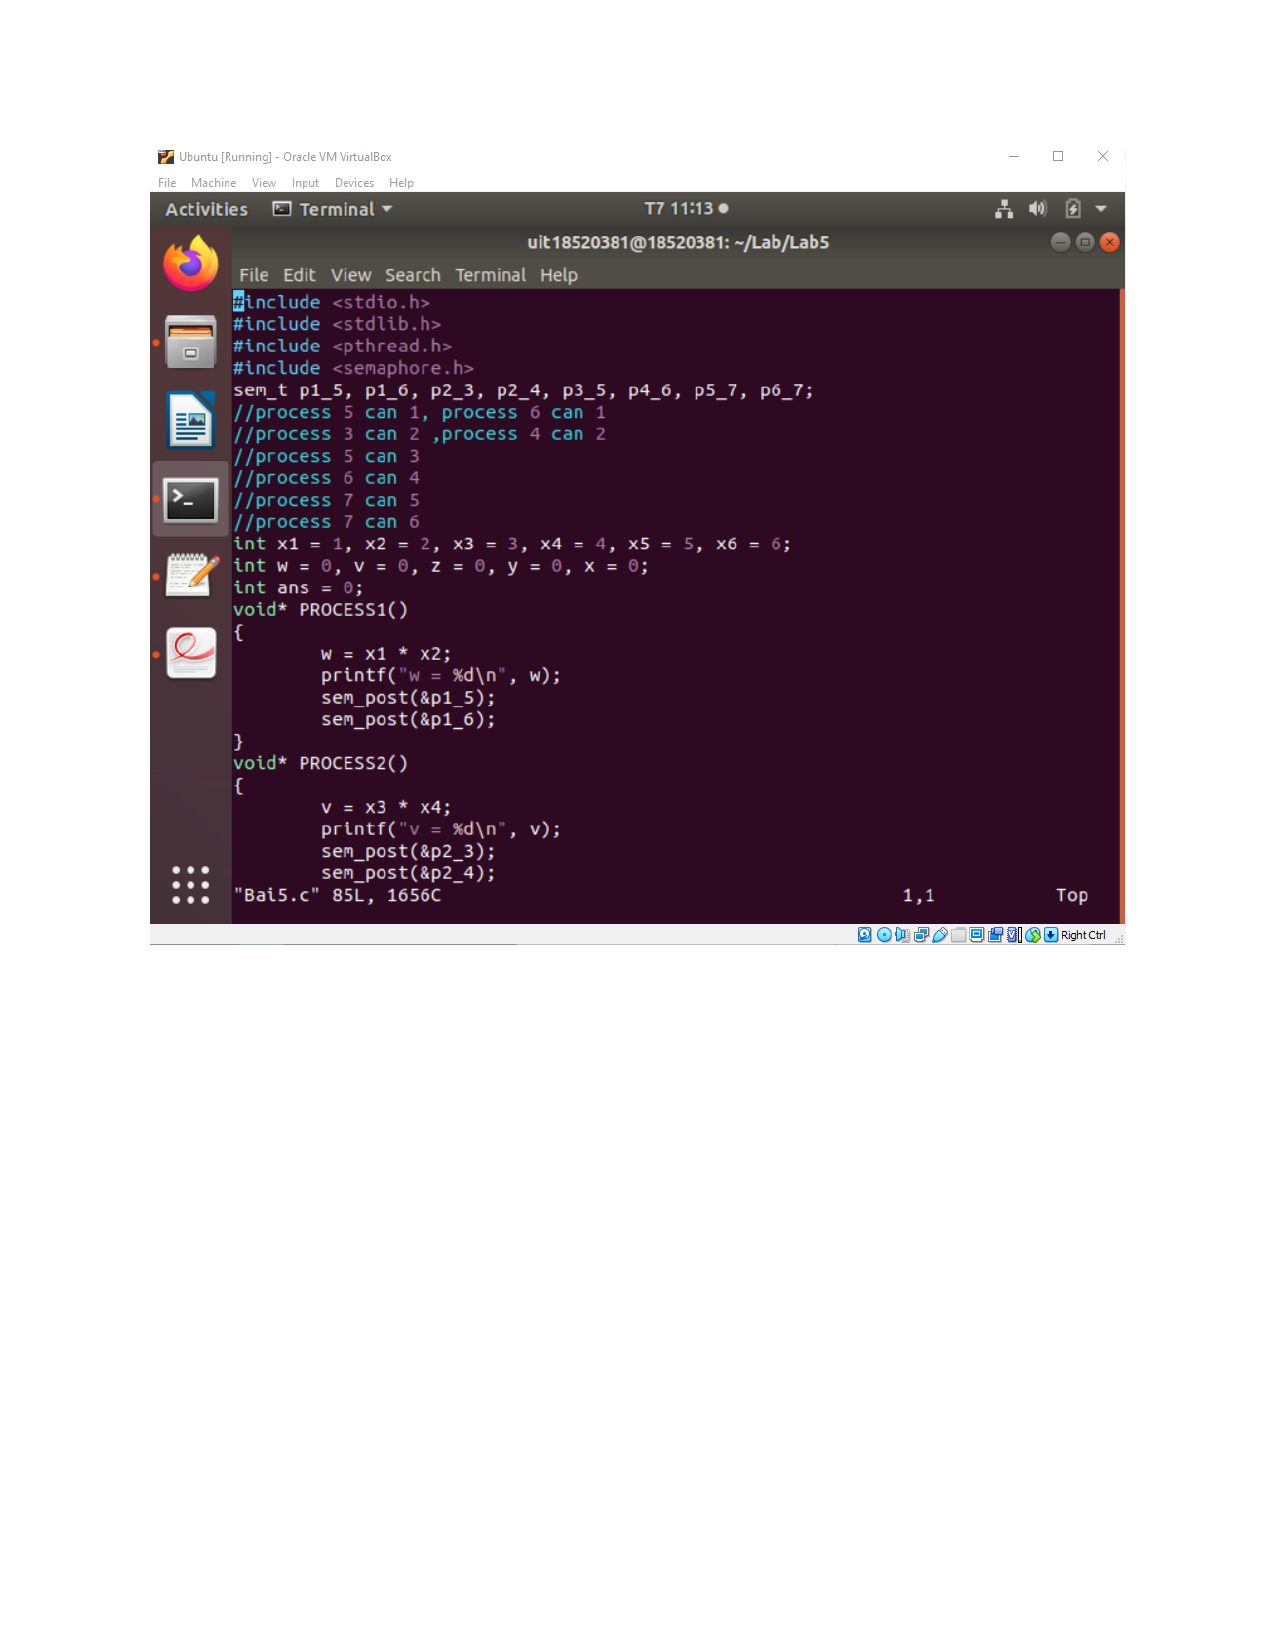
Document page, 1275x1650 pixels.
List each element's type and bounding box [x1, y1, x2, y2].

picture [150, 150, 1125, 945]
